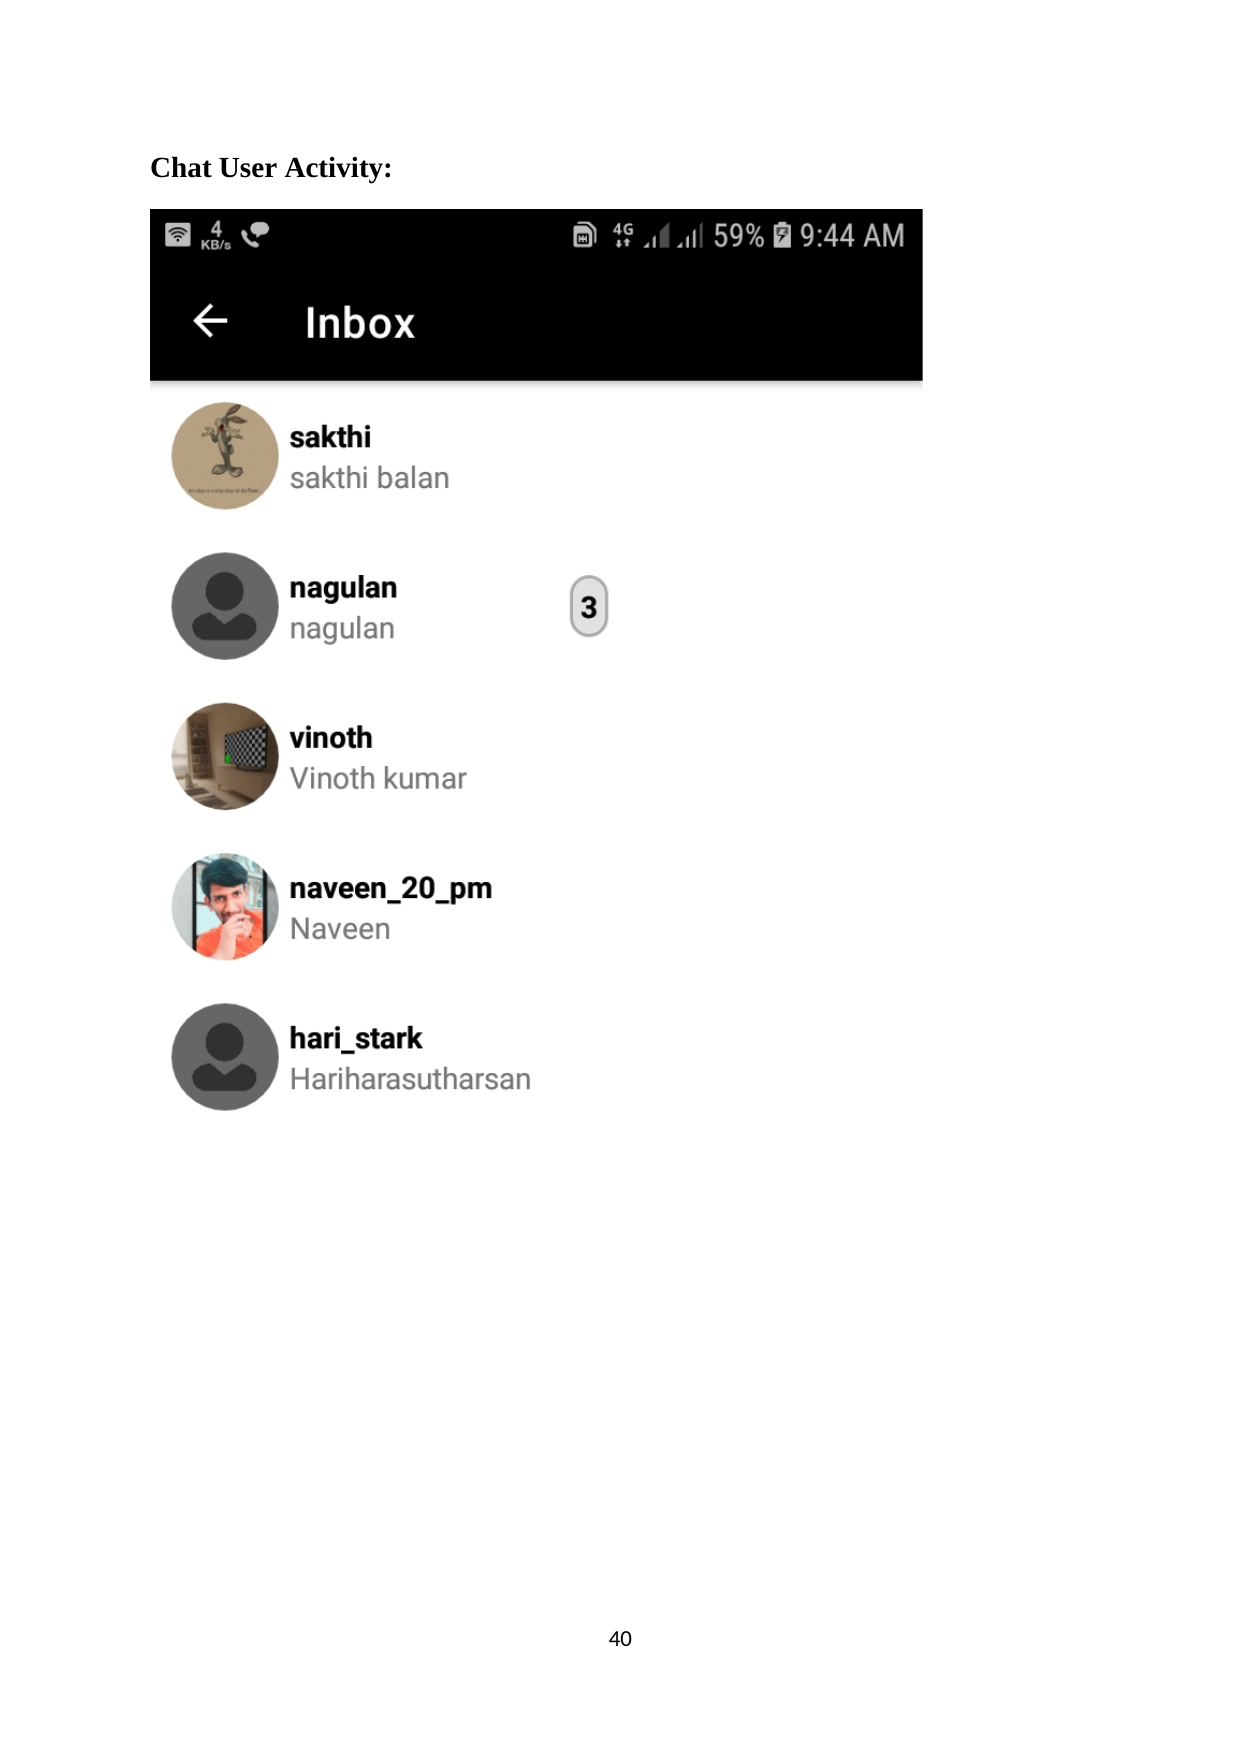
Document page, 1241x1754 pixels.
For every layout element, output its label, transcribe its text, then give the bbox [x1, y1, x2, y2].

text Chat User Activity: [150, 150, 1090, 183]
picture [150, 209, 923, 1583]
